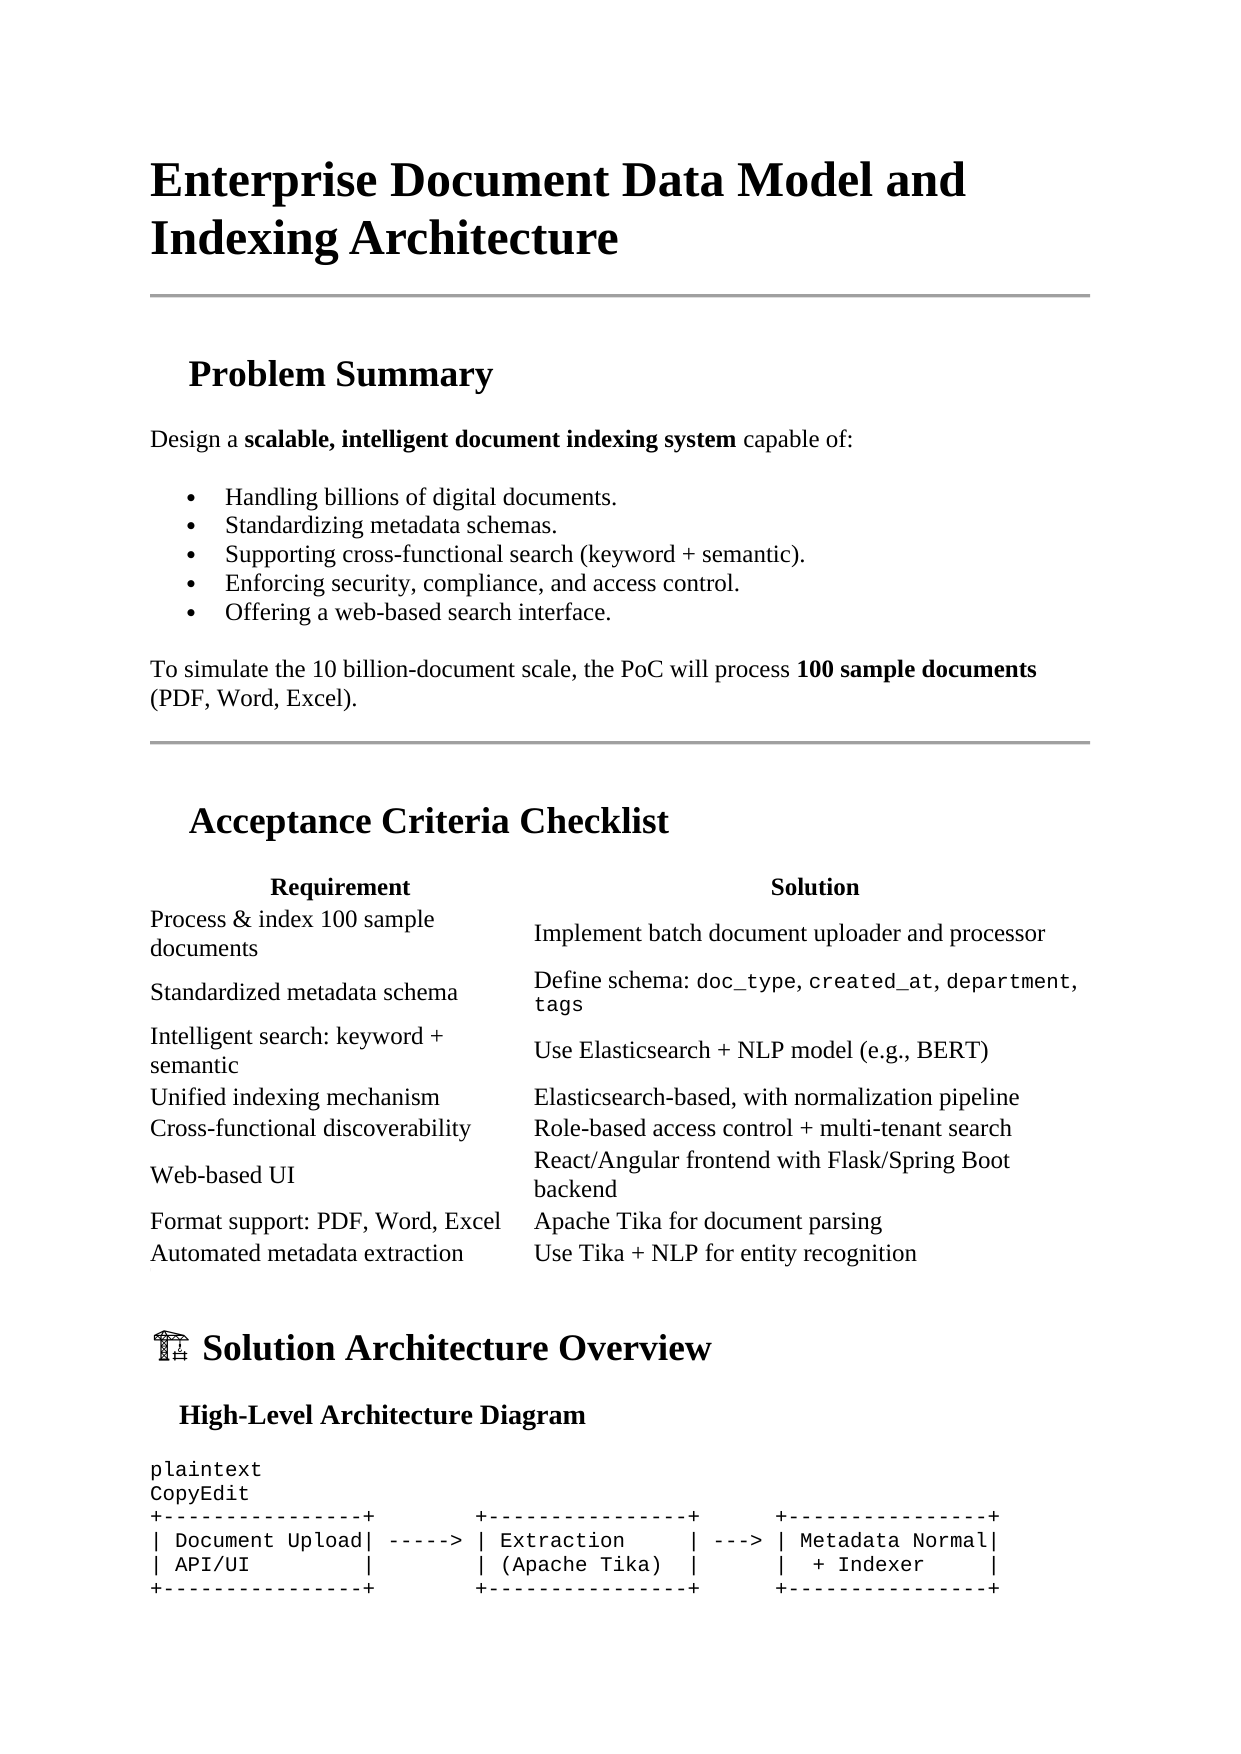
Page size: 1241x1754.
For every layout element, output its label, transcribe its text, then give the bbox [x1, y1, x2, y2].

text To simulate the 10 billion-document scale, the PoC will process 100 sample documents (PDF, Word, Excel). [150, 654, 1090, 712]
list Standardizing metadata schemas. [187, 510, 1090, 539]
list Offering a web-based search interface. [187, 597, 1090, 625]
text +----------------+ +----------------+ +----------------+ [150, 1577, 1090, 1601]
table_cell Cross-functional discoverability [149, 1112, 532, 1144]
text plaintext [150, 1459, 1090, 1483]
text | Document Upload| -----> | Extraction | ---> | Metadata Normal| [150, 1530, 1090, 1554]
table_header Solution [532, 871, 1098, 902]
table_cell Role-based access control + multi-tenant search [532, 1112, 1098, 1144]
table_cell Implement batch document uploader and processor [532, 903, 1098, 963]
text Design a scalable, intelligent document indexing system capable of: [150, 424, 1090, 452]
table_cell Define schema: doc_type, created_at, department, tags [532, 963, 1098, 1019]
table_cell Unified indexing mechanism [149, 1080, 532, 1112]
text +----------------+ +----------------+ +----------------+ [150, 1507, 1090, 1530]
text | API/UI | | (Apache Tika) | | + Indexer | [150, 1554, 1090, 1577]
table_cell Use Tika + NLP for entity recognition [532, 1236, 1098, 1268]
table_cell Automated metadata extraction [149, 1236, 532, 1268]
text 🔲 High-Level Architecture Diagram [150, 1398, 1090, 1430]
table_cell Elasticsearch-based, with normalization pipeline [532, 1080, 1098, 1112]
table_cell Intelligent search: keyword + semantic [149, 1020, 532, 1080]
table_cell Apache Tika for document parsing [532, 1205, 1098, 1236]
text Enterprise Document Data Model and Indexing Architecture [150, 150, 1090, 265]
table_header Requirement [149, 871, 532, 902]
table_cell Format support: PDF, Word, Excel [149, 1205, 532, 1236]
text 🏗️ Solution Architecture Overview [150, 1325, 1090, 1368]
list Enforcing security, compliance, and access control. [187, 568, 1090, 597]
table_cell React/Angular frontend with Flask/Spring Boot backend [532, 1144, 1098, 1204]
list Supporting cross-functional search (keyword + semantic). [187, 539, 1090, 568]
table_cell Process & index 100 sample documents [149, 903, 532, 963]
table_cell Standardized metadata schema [149, 963, 532, 1019]
text ✅ Acceptance Criteria Checklist [150, 798, 1090, 841]
table_cell Web-based UI [149, 1144, 532, 1204]
text 🔧 Problem Summary [150, 351, 1090, 394]
table_cell Use Elasticsearch + NLP model (e.g., BERT) [532, 1020, 1098, 1080]
text CopyEdit [150, 1483, 1090, 1507]
list Handling billions of digital documents. [187, 482, 1090, 510]
